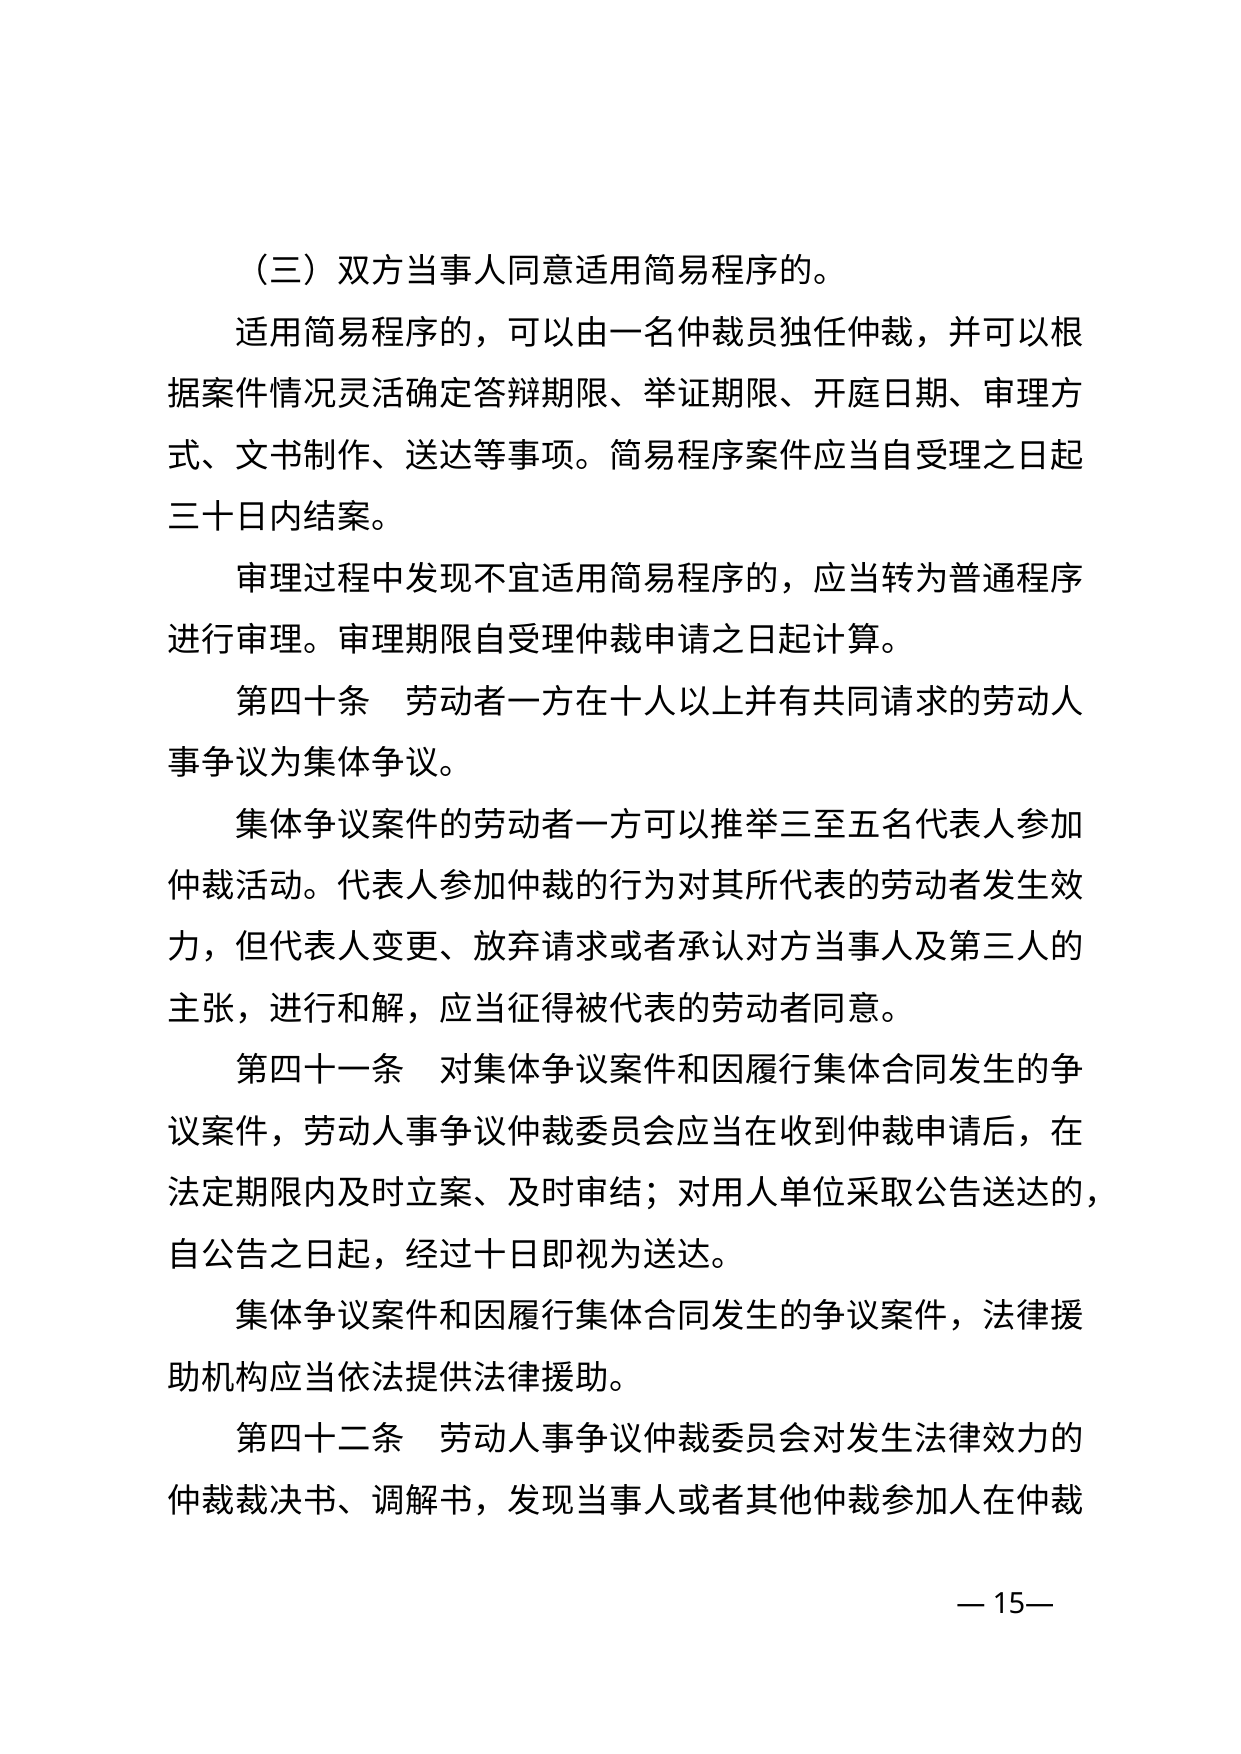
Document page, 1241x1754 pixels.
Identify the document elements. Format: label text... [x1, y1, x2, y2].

text 集体争议案件和因履行集体合同发生的争议案件，法律援助机构应当依法提供法律援助。 [168, 1282, 1084, 1405]
text （三）双方当事人同意适用简易程序的。 [168, 238, 1084, 299]
text 集体争议案件的劳动者一方可以推举三至五名代表人参加仲裁活动。代表人参加仲裁的行为对其所代表的劳动者发生效力，但代表人变更、放弃请求或者承认对方当事人及第三人的主张，进行和解，应当征得被代表的劳动者同意。 [168, 791, 1084, 1037]
text 第四十条 劳动者一方在十人以上并有共同请求的劳动人事争议为集体争议。 [168, 668, 1084, 791]
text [168, 1405, 1084, 1528]
text 适用简易程序的，可以由一名仲裁员独任仲裁，并可以根据案件情况灵活确定答辩期限、举证期限、开庭日期、审理方式、文书制作、送达等事项。简易程序案件应当自受理之日起三十日内结案。 [168, 299, 1084, 545]
text 第四十一条 对集体争议案件和因履行集体合同发生的争议案件，劳动人事争议仲裁委员会应当在收到仲裁申请后，在法定期限内及时立案、及时审结；对用人单位采取公告送达的，自公告之日起，经过十日即视为送达。 [168, 1037, 1084, 1282]
text 审理过程中发现不宜适用简易程序的，应当转为普通程序进行审理。审理期限自受理仲裁申请之日起计算。 [168, 545, 1084, 668]
